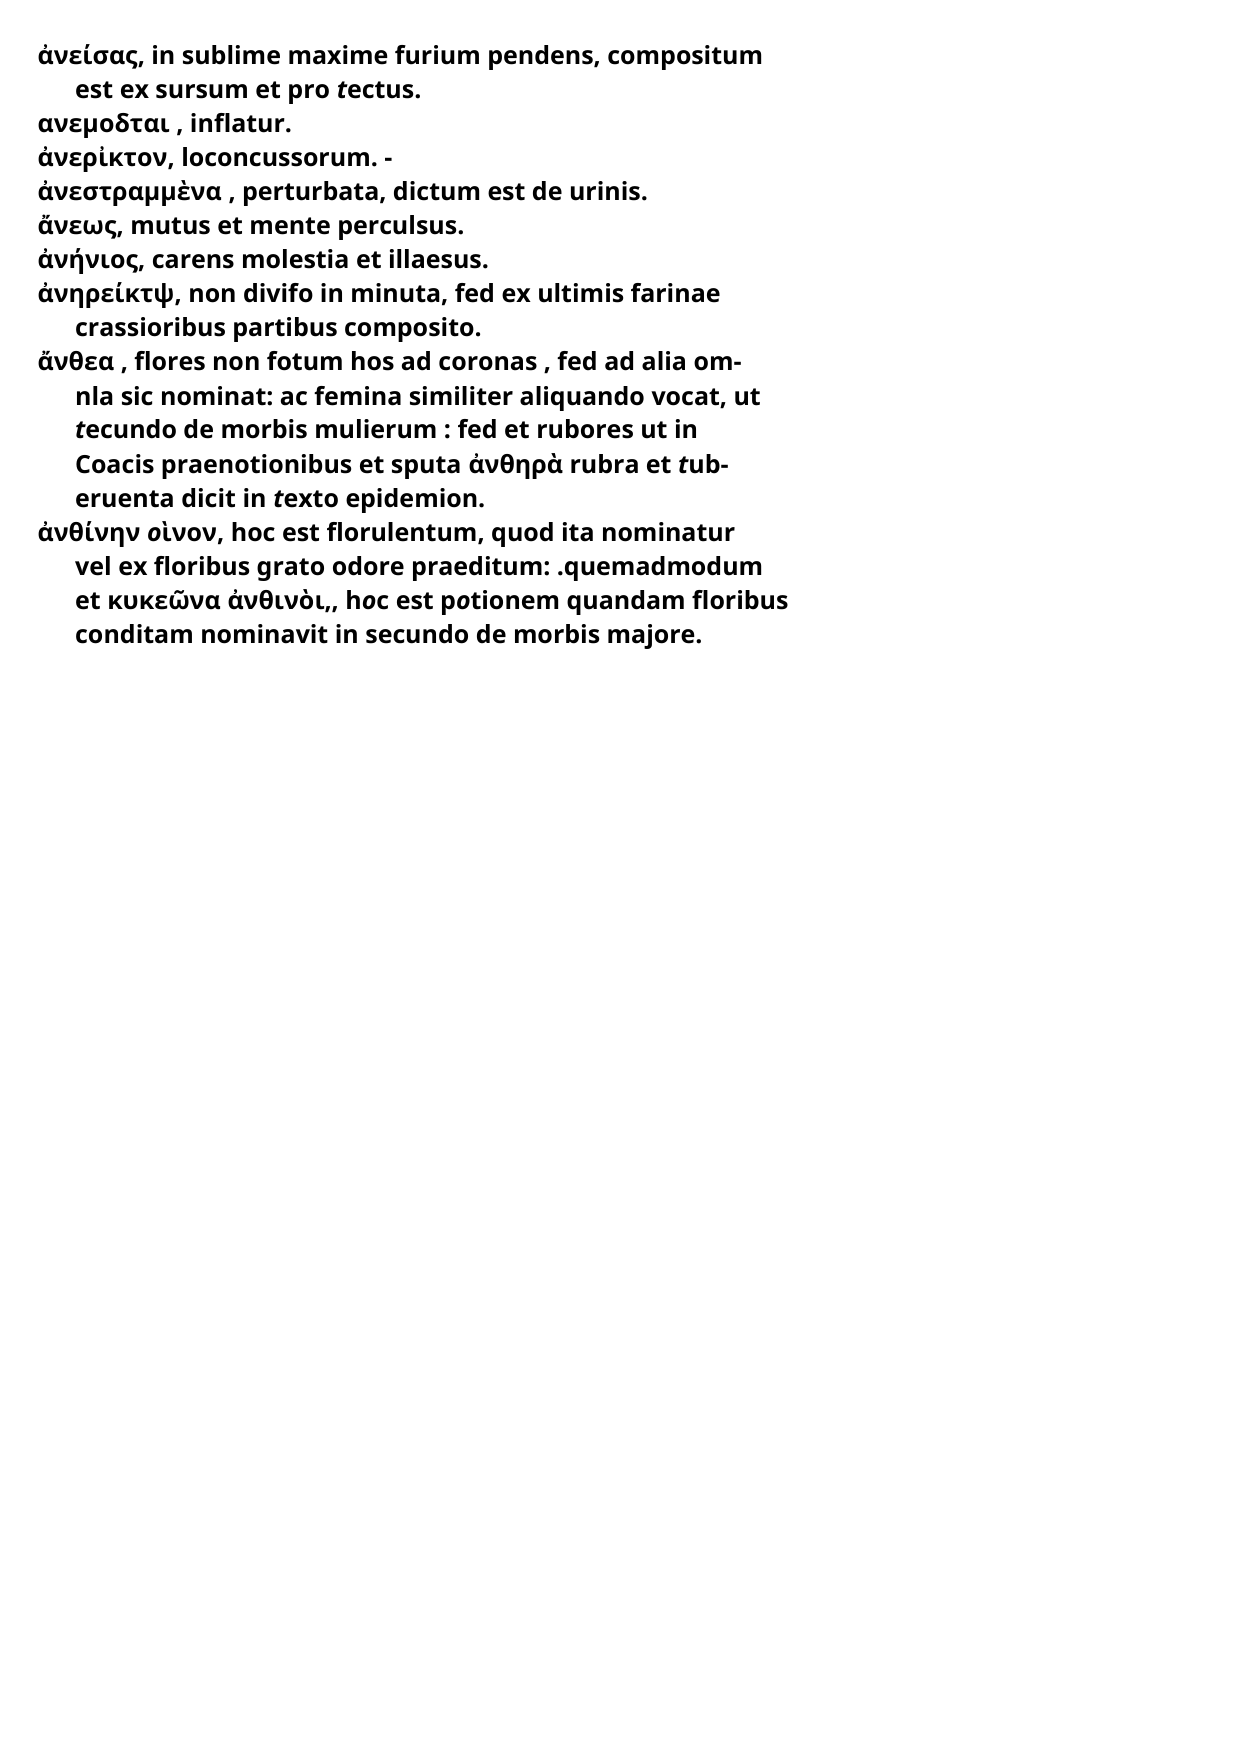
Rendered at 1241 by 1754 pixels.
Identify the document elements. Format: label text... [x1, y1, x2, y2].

text ἀνηρείκτψ, non divifo in minuta, fed ex ultimis farinae crassioribus partibus composito. [37, 276, 1203, 344]
text ἀνείσας, in sublime maxime furium pendens, compositum est ex sursum et pro tectus. [37, 37, 1203, 106]
text ἀνθίνην οὶνον, hoc est florulentum, quod ita nominatur vel ex floribus grato odore praeditum: .quemadmodum et κυκεῶνα ἀνθινὸι,, hoc est potionem quandam floribus conditam nominavit in secundo de morbis majore. [37, 514, 1203, 651]
text ἀνεστραμμὲνα , perturbata, dictum est de urinis. [37, 174, 1203, 208]
text ανεμοδται , inflatur. [37, 106, 1203, 140]
text ἀνερἰκτον, loconcussorum. - [37, 140, 1203, 174]
text ἄνθεα , flores non fotum hos ad coronas , fed ad alia om- nla sic nominat: ac femina similiter aliquando vocat, ut tecundo de morbis mulierum : fed et rubores ut in Coacis praenotionibus et sputa ἀνθηρὰ rubra et tub- eruenta dicit in texto epidemion. [37, 344, 1203, 514]
text ἄνεως, mutus et mente perculsus. [37, 208, 1203, 242]
text ἀνήνιος, carens molestia et illaesus. [37, 242, 1203, 276]
